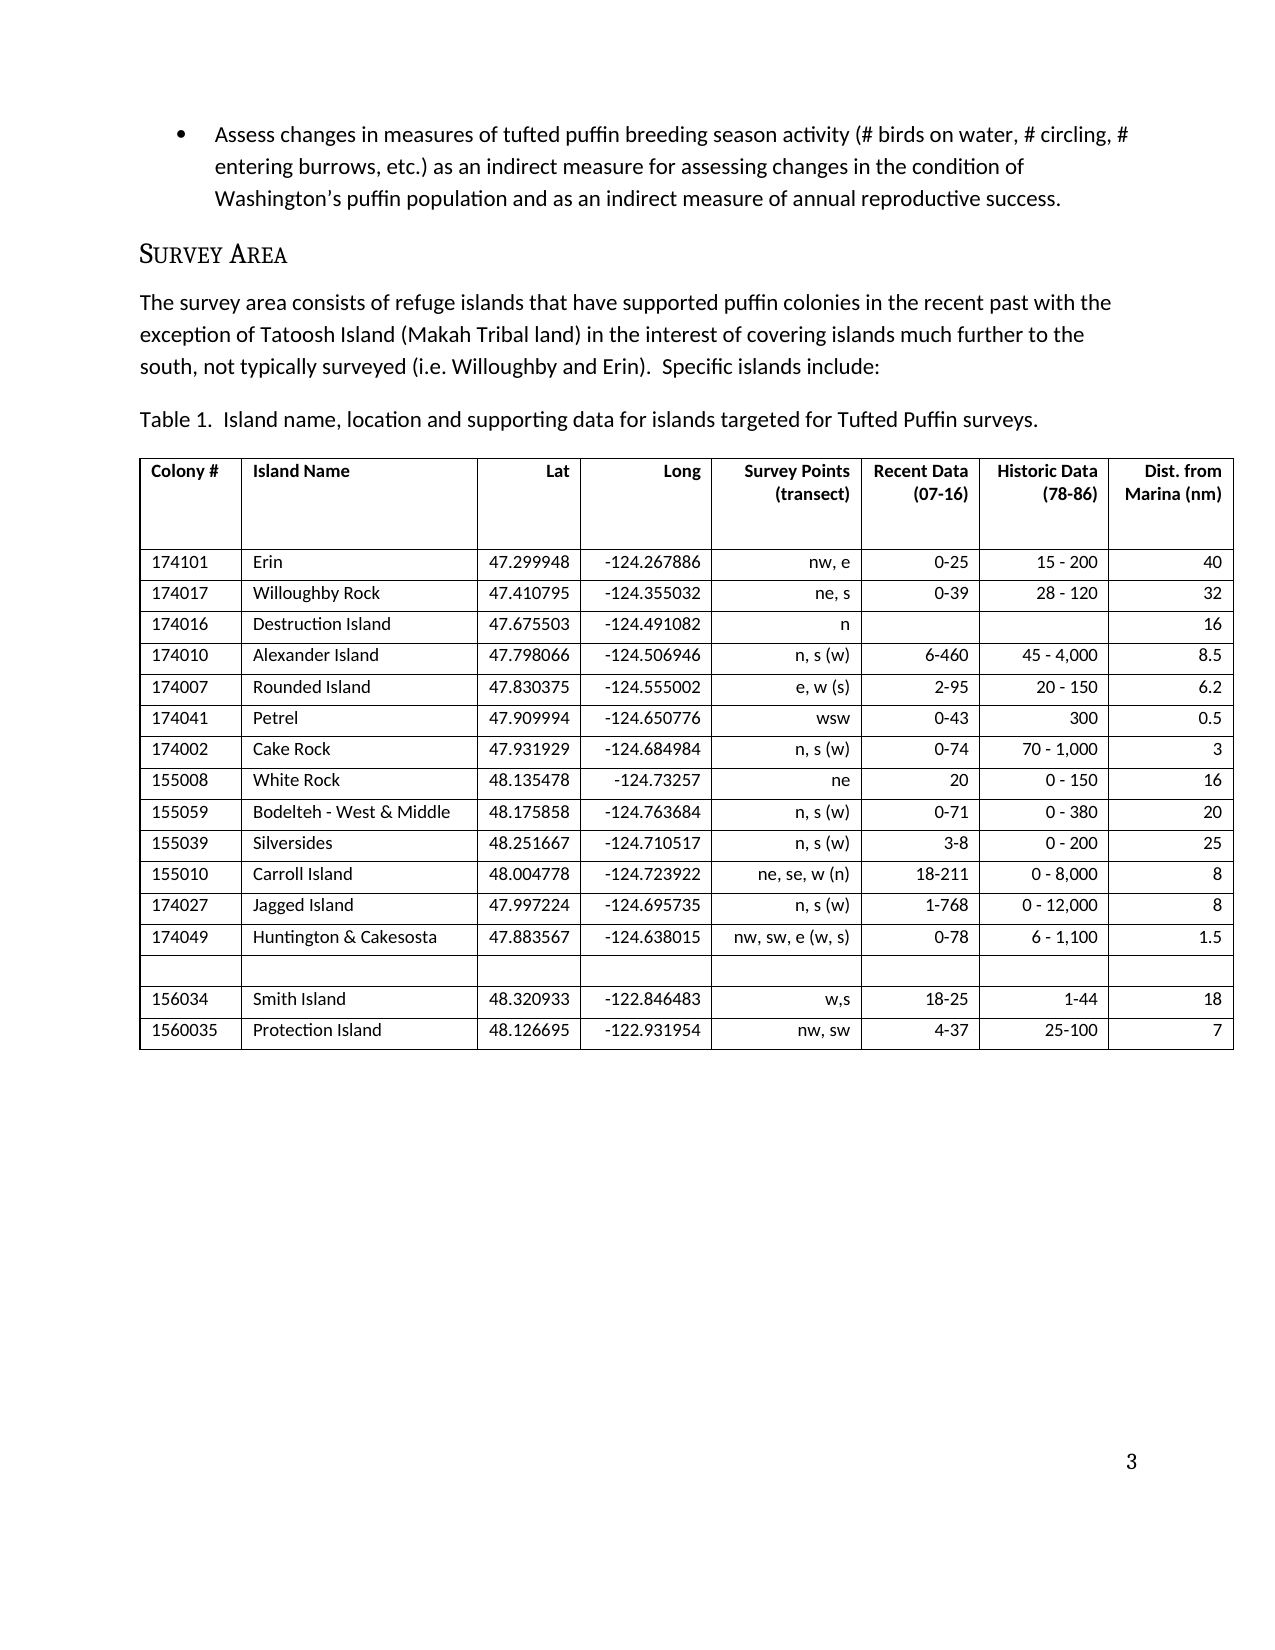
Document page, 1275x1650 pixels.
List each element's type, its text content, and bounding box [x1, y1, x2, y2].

table_header Lat [478, 459, 580, 549]
table_cell 3-8 [862, 831, 979, 861]
table_cell Petrel [242, 706, 477, 736]
table_cell 8 [1109, 894, 1233, 924]
table_cell -124.491082 [581, 612, 711, 642]
table_cell 70 - 1,000 [980, 737, 1108, 767]
table_cell -124.684984 [581, 737, 711, 767]
table_cell Smith Island [242, 987, 477, 1017]
table_cell -124.723922 [581, 862, 711, 892]
table_cell 0-71 [862, 800, 979, 830]
table_header Dist. from Marina (nm) [1109, 459, 1233, 549]
text Table 1. Island name, location and supporting data for islands targeted for Tufted Puffin surveys. [139, 405, 1137, 433]
table_cell 0-74 [862, 737, 979, 767]
table_cell Protection Island [242, 1019, 477, 1049]
table_cell Jagged Island [242, 894, 477, 924]
table_cell 28 - 120 [980, 581, 1108, 611]
table_cell 7 [1109, 1019, 1233, 1049]
table_cell -122.846483 [581, 987, 711, 1017]
table_cell 174002 [141, 737, 241, 767]
table_cell -124.650776 [581, 706, 711, 736]
table_cell [478, 956, 580, 986]
table_cell White Rock [242, 769, 477, 799]
table_cell 6.2 [1109, 675, 1233, 705]
table_cell 8 [1109, 862, 1233, 892]
list Assess changes in measures of tufted puffin breeding season activity (# birds on water, # circling, # entering burrows, etc.) as an indirect measure for assessing changes in the condition of Washington’s puffin population and as an indirect measure of annual reproductive success. [177, 120, 1137, 212]
table_cell 0-78 [862, 925, 979, 955]
table_cell 8.5 [1109, 644, 1233, 674]
text The survey area consists of refuge islands that have supported puffin colonies in the recent past with the exception of Tatoosh Island (Makah Tribal land) in the interest of covering islands much further to the south, not typically surveyed (i.e. Willoughby and Erin). Specific islands include: [139, 288, 1137, 380]
table_cell 4-37 [862, 1019, 979, 1049]
table_cell Carroll Island [242, 862, 477, 892]
table_cell 47.830375 [478, 675, 580, 705]
table_cell -124.267886 [581, 550, 711, 580]
table_cell 47.798066 [478, 644, 580, 674]
table_cell 174007 [141, 675, 241, 705]
table_cell -124.638015 [581, 925, 711, 955]
table_cell -124.73257 [581, 769, 711, 799]
table_cell Erin [242, 550, 477, 580]
table_cell 47.883567 [478, 925, 580, 955]
table_cell Cake Rock [242, 737, 477, 767]
table_cell -124.710517 [581, 831, 711, 861]
table_cell [712, 956, 861, 986]
table_cell n, s (w) [712, 644, 861, 674]
table_cell 0-43 [862, 706, 979, 736]
table_cell nw, sw [712, 1019, 861, 1049]
table_cell [862, 612, 979, 642]
table_cell 0 - 150 [980, 769, 1108, 799]
table_cell 155010 [141, 862, 241, 892]
table_cell Huntington & Cakesosta [242, 925, 477, 955]
table_cell [862, 956, 979, 986]
table_cell -124.506946 [581, 644, 711, 674]
table_cell 174041 [141, 706, 241, 736]
table_cell -122.931954 [581, 1019, 711, 1049]
table_cell 2-95 [862, 675, 979, 705]
table_cell n, s (w) [712, 894, 861, 924]
table_cell ne, s [712, 581, 861, 611]
table_cell [1109, 956, 1233, 986]
table_cell wsw [712, 706, 861, 736]
table_header Recent Data (07-16) [862, 459, 979, 549]
table_cell Bodelteh - West & Middle [242, 800, 477, 830]
table_cell 20 - 150 [980, 675, 1108, 705]
table_cell 0 - 380 [980, 800, 1108, 830]
table_cell 48.175858 [478, 800, 580, 830]
table_cell 1-768 [862, 894, 979, 924]
table_cell 6-460 [862, 644, 979, 674]
table_cell 174027 [141, 894, 241, 924]
table_cell [980, 612, 1108, 642]
table_header Island Name [242, 459, 477, 549]
table_cell 300 [980, 706, 1108, 736]
table_cell ne, se, w (n) [712, 862, 861, 892]
table_cell 0-25 [862, 550, 979, 580]
table_header Long [581, 459, 711, 549]
table_cell 48.126695 [478, 1019, 580, 1049]
table_cell 0-39 [862, 581, 979, 611]
table_cell 48.320933 [478, 987, 580, 1017]
table_cell 155039 [141, 831, 241, 861]
table_cell 18 [1109, 987, 1233, 1017]
table_cell nw, sw, e (w, s) [712, 925, 861, 955]
table_cell -124.763684 [581, 800, 711, 830]
table_cell 48.251667 [478, 831, 580, 861]
table_cell 15 - 200 [980, 550, 1108, 580]
table_cell Silversides [242, 831, 477, 861]
table_header Historic Data (78-86) [980, 459, 1108, 549]
table_cell n [712, 612, 861, 642]
table_cell 0 - 12,000 [980, 894, 1108, 924]
table_cell 174049 [141, 925, 241, 955]
table_cell Alexander Island [242, 644, 477, 674]
subtitle Survey Area [139, 237, 1137, 271]
table_cell 0.5 [1109, 706, 1233, 736]
table_cell Destruction Island [242, 612, 477, 642]
table_cell 174017 [141, 581, 241, 611]
table_header Survey Points (transect) [712, 459, 861, 549]
table_cell ne [712, 769, 861, 799]
table_cell -124.355032 [581, 581, 711, 611]
table_cell n, s (w) [712, 800, 861, 830]
table_cell 25-100 [980, 1019, 1108, 1049]
table_cell [581, 956, 711, 986]
table_cell 47.299948 [478, 550, 580, 580]
table_cell 0 - 200 [980, 831, 1108, 861]
table_cell 174101 [141, 550, 241, 580]
table_cell 47.931929 [478, 737, 580, 767]
table_cell nw, e [712, 550, 861, 580]
table_cell 174010 [141, 644, 241, 674]
table_cell 47.909994 [478, 706, 580, 736]
table_cell Rounded Island [242, 675, 477, 705]
table_cell w,s [712, 987, 861, 1017]
table_cell 3 [1109, 737, 1233, 767]
table_cell 47.675503 [478, 612, 580, 642]
table_cell 18-25 [862, 987, 979, 1017]
table_cell 20 [1109, 800, 1233, 830]
table_cell n, s (w) [712, 831, 861, 861]
table_cell 18-211 [862, 862, 979, 892]
table_cell 32 [1109, 581, 1233, 611]
table_cell -124.555002 [581, 675, 711, 705]
table_cell 45 - 4,000 [980, 644, 1108, 674]
table_cell 47.410795 [478, 581, 580, 611]
table_cell 25 [1109, 831, 1233, 861]
table_cell [980, 956, 1108, 986]
table_cell [141, 956, 241, 986]
table_cell 6 - 1,100 [980, 925, 1108, 955]
table_cell 16 [1109, 612, 1233, 642]
table_cell 20 [862, 769, 979, 799]
table_header Colony # [141, 459, 241, 549]
table_cell [242, 956, 477, 986]
table_cell 16 [1109, 769, 1233, 799]
table_cell 155008 [141, 769, 241, 799]
table_cell 40 [1109, 550, 1233, 580]
table_cell 155059 [141, 800, 241, 830]
table_cell e, w (s) [712, 675, 861, 705]
table_cell 1.5 [1109, 925, 1233, 955]
table_cell 174016 [141, 612, 241, 642]
table_cell -124.695735 [581, 894, 711, 924]
table_cell 47.997224 [478, 894, 580, 924]
table_cell 1-44 [980, 987, 1108, 1017]
table_cell 0 - 8,000 [980, 862, 1108, 892]
table_cell 156034 [141, 987, 241, 1017]
table_cell 1560035 [141, 1019, 241, 1049]
table_cell n, s (w) [712, 737, 861, 767]
table_cell 48.004778 [478, 862, 580, 892]
table_cell 48.135478 [478, 769, 580, 799]
table_cell Willoughby Rock [242, 581, 477, 611]
